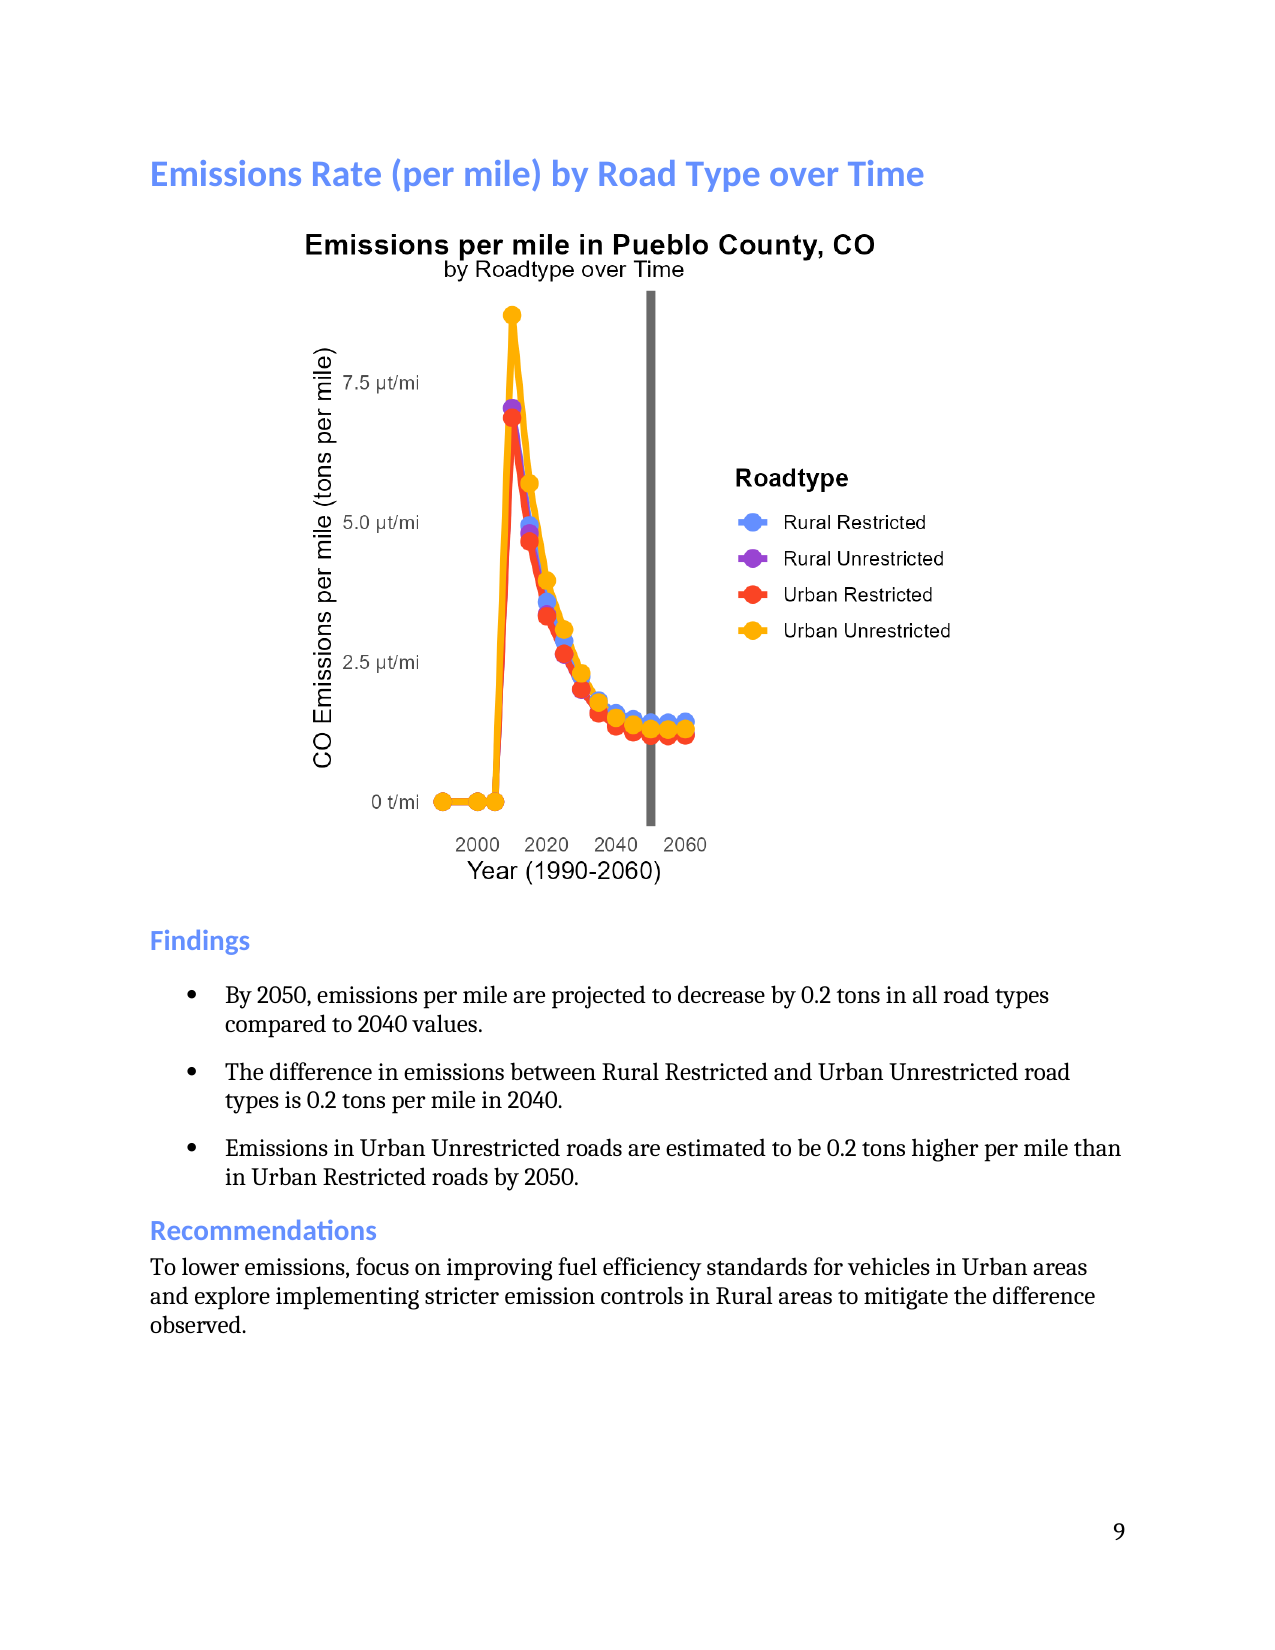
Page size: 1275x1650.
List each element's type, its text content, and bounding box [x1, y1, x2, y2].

text The difference in emissions between Rural Restricted and Urban Unrestricted road types is 0.2 tons per mile in 2040. [187, 1057, 1125, 1115]
picture [300, 221, 976, 897]
subtitle Emissions Rate (per mile) by Road Type over Time [150, 150, 1125, 196]
text To lower emissions, focus on improving fuel efficiency standards for vehicles in Urban areas and explore implementing stricter emission controls in Rural areas to mitigate the difference observed. [150, 1253, 1125, 1339]
text By 2050, emissions per mile are projected to decrease by 0.2 tons in all road types compared to 2040 values. [187, 981, 1125, 1039]
subtitle Findings [150, 922, 1125, 957]
text Emissions in Urban Unrestricted roads are estimated to be 0.2 tons higher per mile than in Urban Restricted roads by 2050. [187, 1134, 1125, 1191]
subtitle Recommendations [150, 1212, 1125, 1248]
